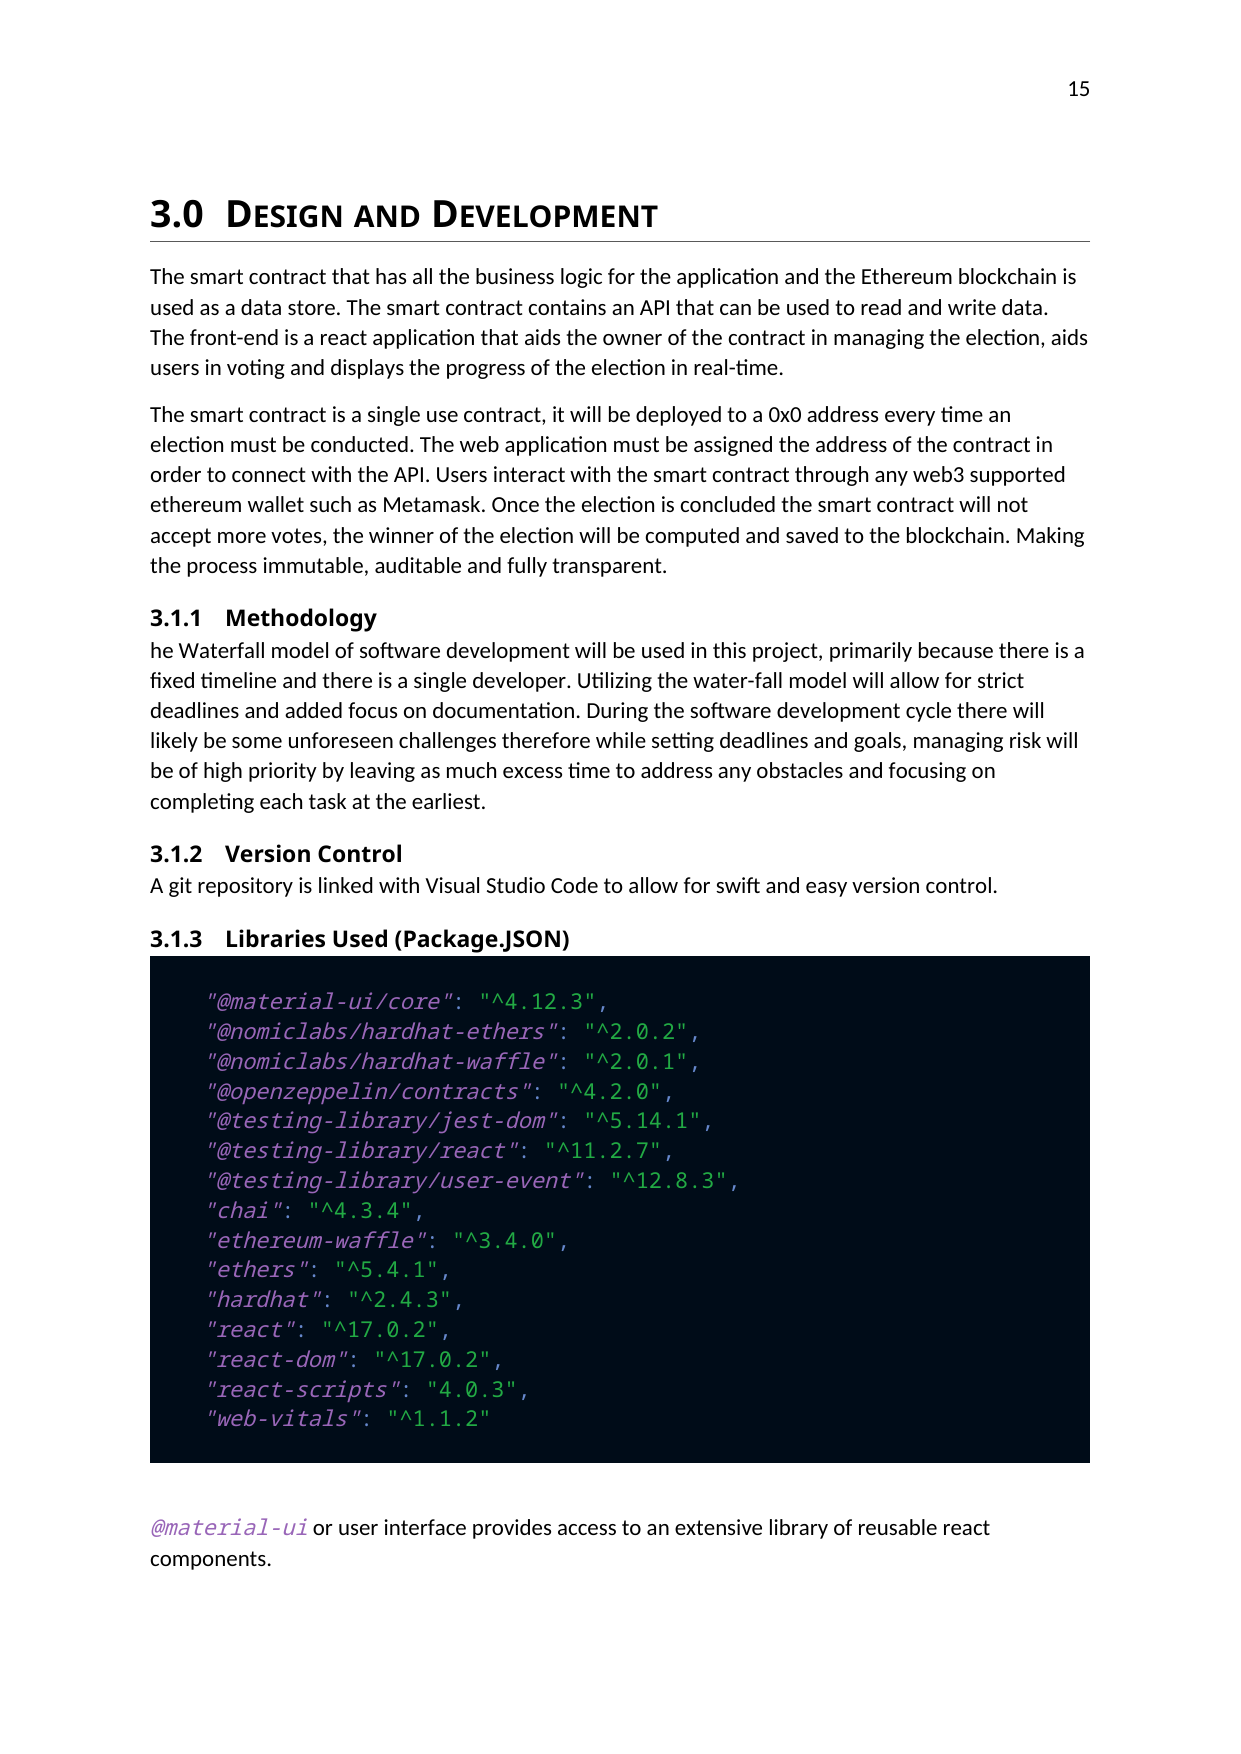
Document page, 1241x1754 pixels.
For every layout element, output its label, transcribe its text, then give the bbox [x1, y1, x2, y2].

text "@nomiclabs/hardhat-waffle": "^2.0.1", [150, 1046, 1090, 1076]
text "ethers": "^5.4.1", [150, 1254, 1090, 1284]
subtitle Methodology [150, 602, 1090, 633]
text The smart contract is a single use contract, it will be deployed to a 0x0 address every time an election must be conducted. The web application must be assigned the address of the contract in order to connect with the API. Users interact with the smart contract through any web3 supported ethereum wallet such as Metamask. Once the election is concluded the smart contract will not accept more votes, the winner of the election will be computed and saved to the blockchain. Making the process immutable, auditable and fully transparent. [150, 400, 1090, 579]
subtitle Libraries Used (Package.JSON) [150, 923, 1090, 954]
text A git repository is linked with Visual Studio Code to allow for swift and easy version control. [150, 872, 1090, 900]
text The smart contract that has all the business logic for the application and the Ethereum blockchain is used as a data store. The smart contract contains an API that can be used to read and write data. The front-end is a react application that aids the owner of the contract in managing the election, aids users in voting and displays the progress of the election in real-time. [150, 262, 1090, 381]
text "@material-ui/core": "^4.12.3", [150, 986, 1090, 1016]
text "@testing-library/user-event": "^12.8.3", [150, 1165, 1090, 1195]
text "ethereum-waffle": "^3.4.0", [150, 1224, 1090, 1254]
text "@testing-library/react": "^11.2.7", [150, 1135, 1090, 1165]
text @material-ui or user interface provides access to an extensive library of reusable react components. [150, 1512, 1090, 1572]
text "react-dom": "^17.0.2", [150, 1344, 1090, 1373]
text "@nomiclabs/hardhat-ethers": "^2.0.2", [150, 1016, 1090, 1046]
text "react": "^17.0.2", [150, 1314, 1090, 1344]
subtitle Design and Development [150, 188, 1090, 241]
text "@testing-library/jest-dom": "^5.14.1", [150, 1105, 1090, 1135]
text "chai": "^4.3.4", [150, 1195, 1090, 1224]
text "@openzeppelin/contracts": "^4.2.0", [150, 1076, 1090, 1105]
text "hardhat": "^2.4.3", [150, 1284, 1090, 1314]
text he Waterfall model of software development will be used in this project, primarily because there is a fixed timeline and there is a single developer. Utilizing the water-fall model will allow for strict deadlines and added focus on documentation. During the software development cycle there will likely be some unforeseen challenges therefore while setting deadlines and goals, managing risk will be of high priority by leaving as much excess time to address any obstacles and focusing on completing each task at the earliest. [150, 636, 1090, 815]
text "react-scripts": "4.0.3", [150, 1373, 1090, 1403]
text "web-vitals": "^1.1.2" [150, 1403, 1090, 1433]
subtitle Version Control [150, 838, 1090, 869]
